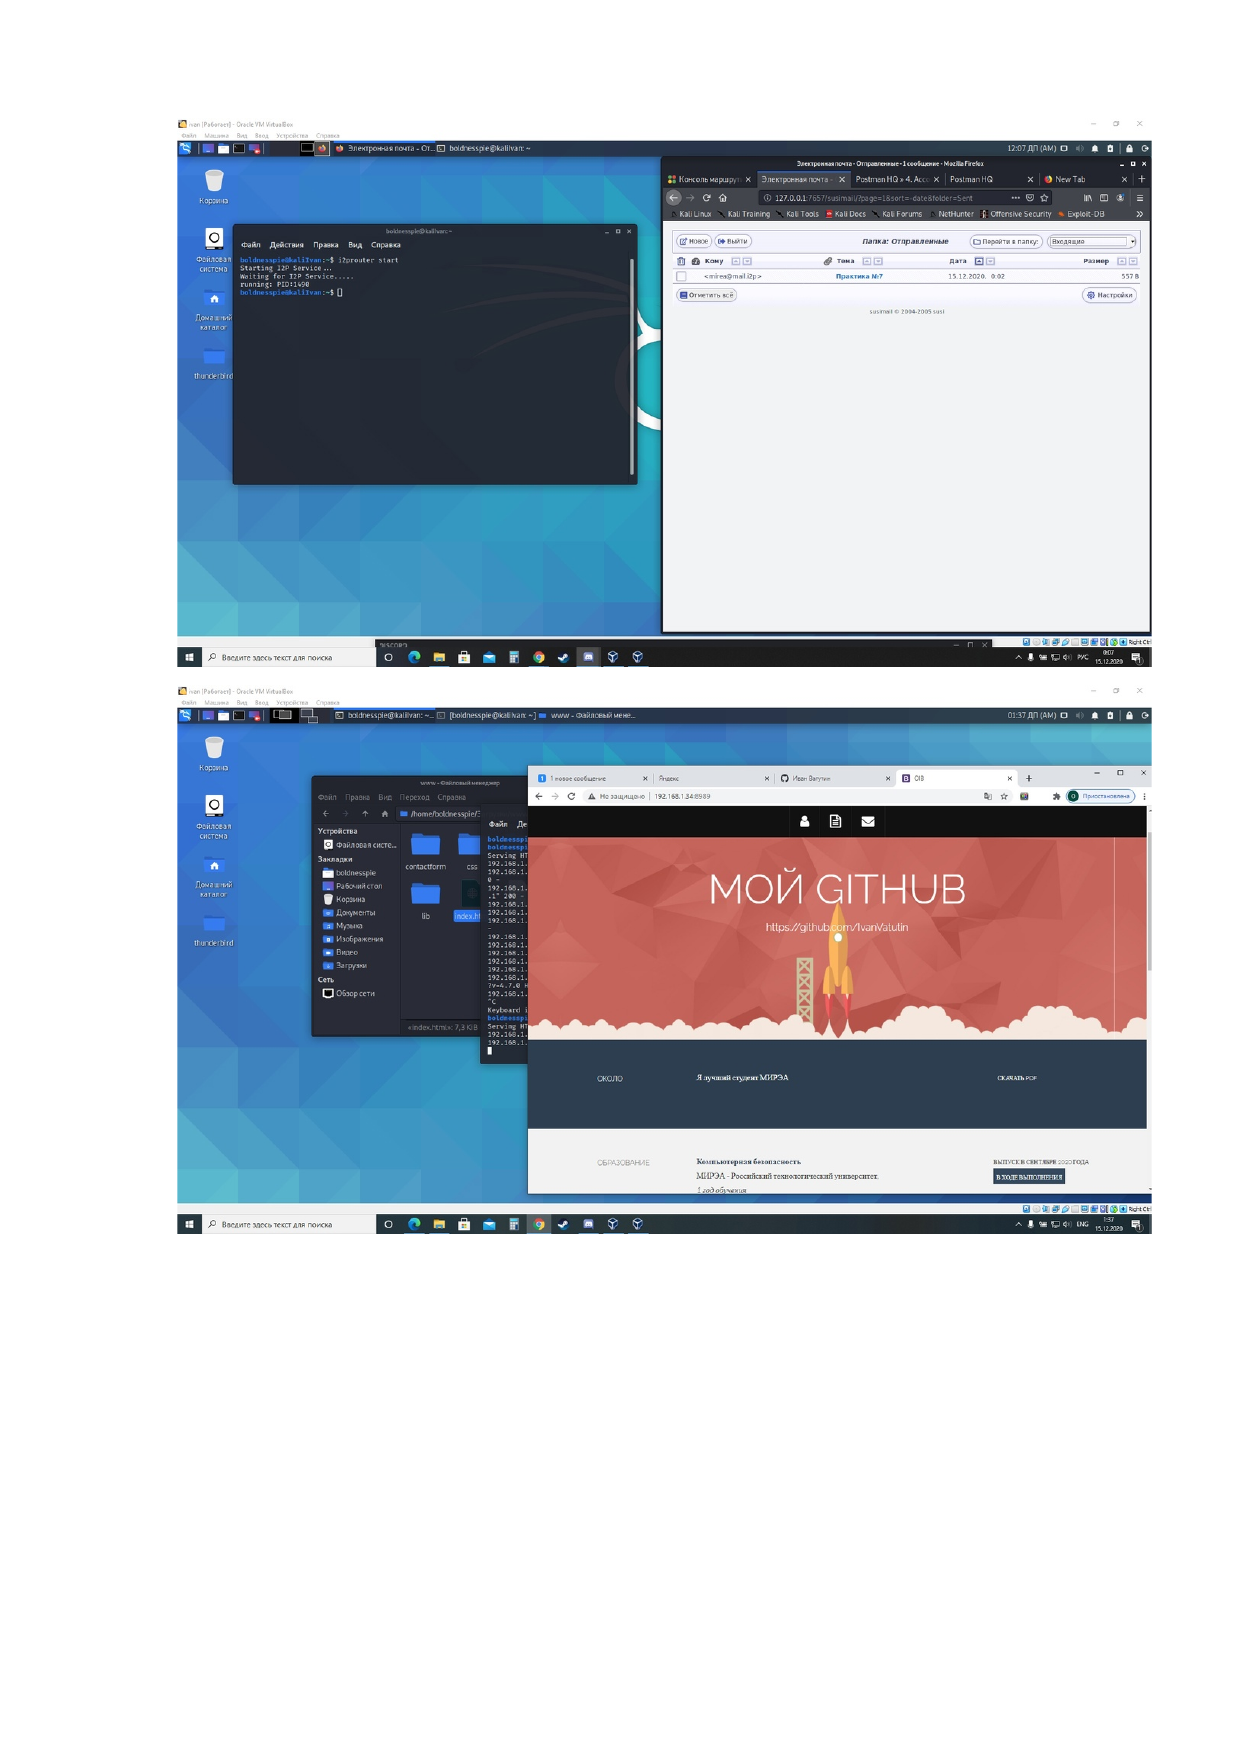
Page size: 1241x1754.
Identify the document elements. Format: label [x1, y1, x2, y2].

picture [177, 685, 1152, 1234]
picture [177, 118, 1152, 667]
